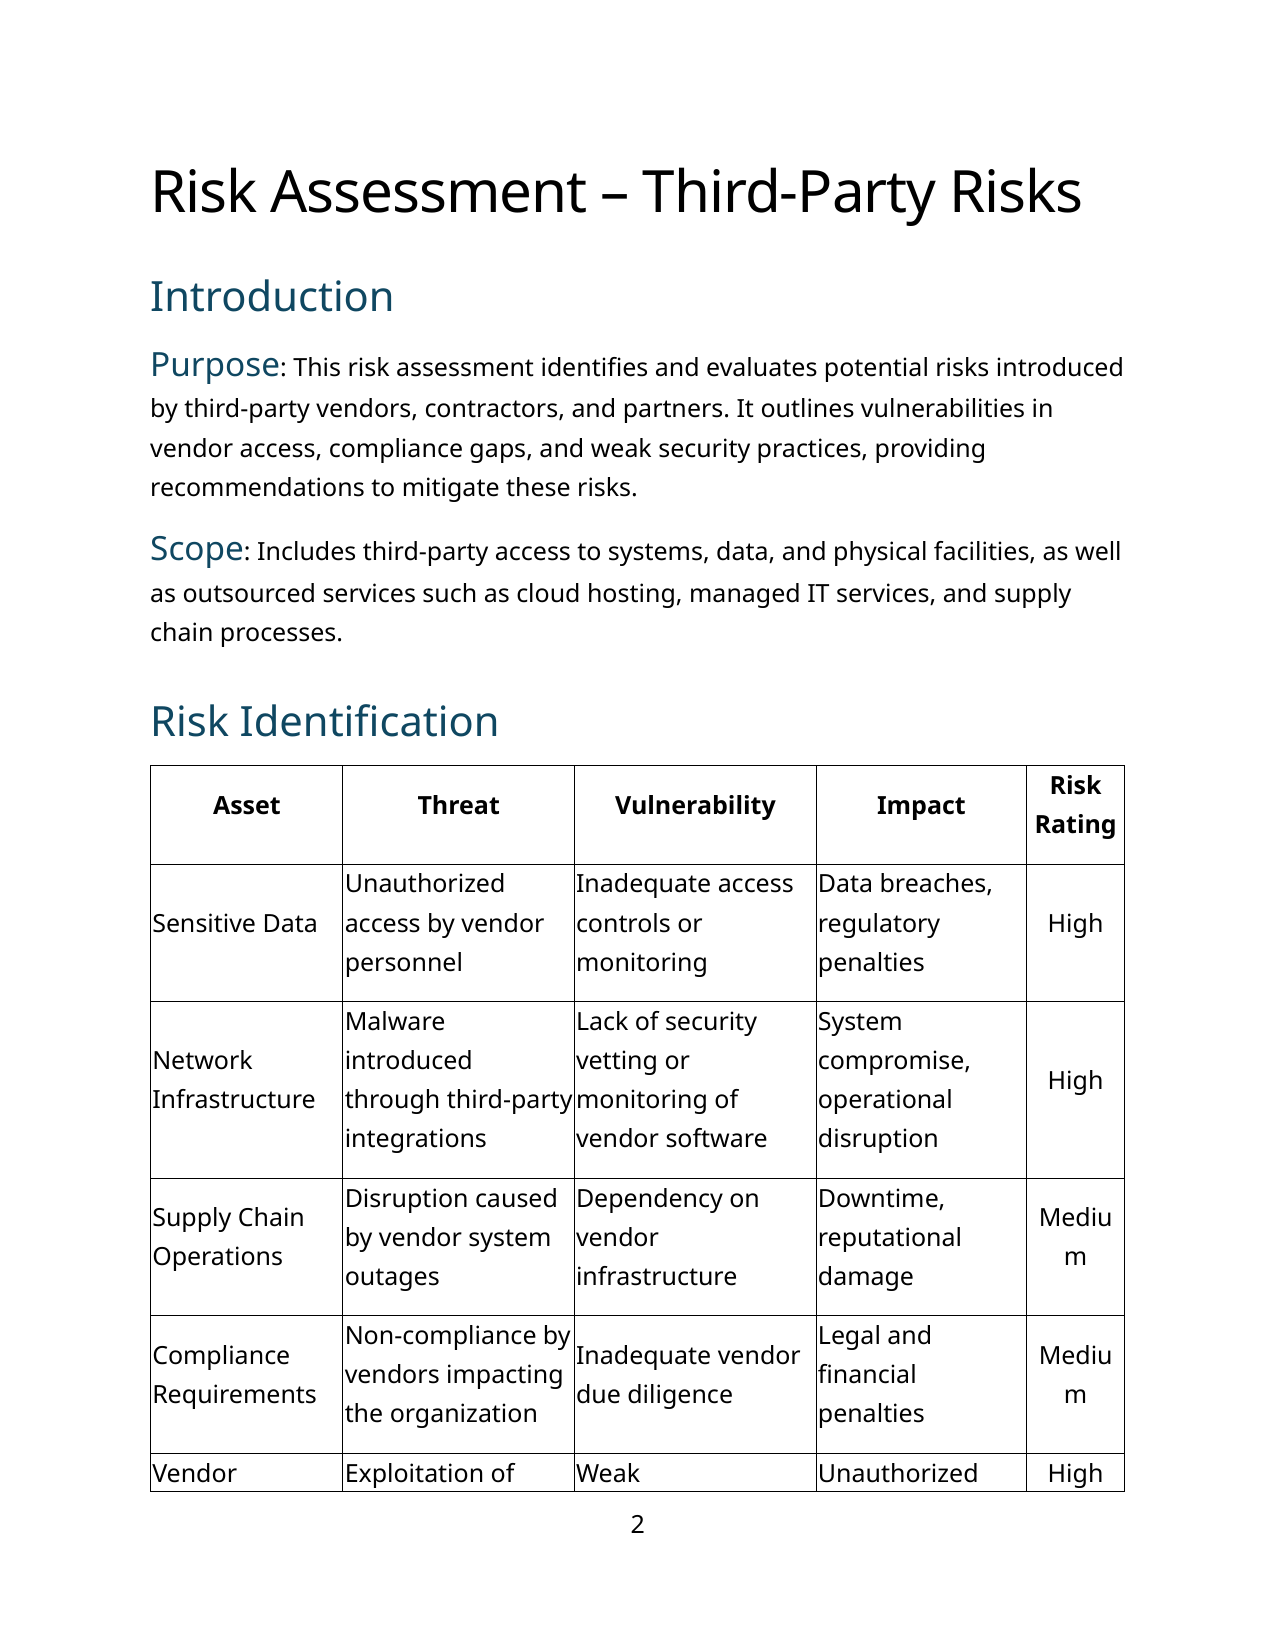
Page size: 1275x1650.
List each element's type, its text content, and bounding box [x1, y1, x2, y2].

table_cell Sensitive Data [151, 865, 342, 1001]
table_header Asset [151, 766, 342, 863]
table_cell Unauthorized access by vendor personnel [343, 865, 574, 1001]
table_cell System compromise, operational disruption [817, 1002, 1026, 1178]
table_header Impact [817, 766, 1026, 863]
table_cell Disruption caused by vendor system outages [343, 1179, 574, 1315]
table_cell Medium [1027, 1179, 1124, 1315]
title Risk Assessment – Third-Party Risks [150, 150, 1125, 229]
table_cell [343, 1454, 574, 1491]
table_cell Dependency on vendor infrastructure [575, 1179, 816, 1315]
table_cell Malware introduced through third-party integrations [343, 1002, 574, 1178]
table_cell Non-compliance by vendors impacting the organization [343, 1316, 574, 1453]
table_cell High [1027, 1454, 1124, 1491]
table_cell Network Infrastructure [151, 1002, 342, 1178]
table_cell High [1027, 1002, 1124, 1178]
table_header Vulnerability [575, 766, 816, 863]
table_cell Unauthorized access, data exfiltration [817, 1454, 1026, 1491]
table_cell Medium [1027, 1316, 1124, 1453]
table_cell Inadequate access controls or monitoring [575, 865, 816, 1001]
text Purpose: This risk assessment identifies and evaluates potential risks introduced by third-party vendors, contractors, and partners. It outlines vulnerabilities in vendor access, compliance gaps, and weak security practices, providing recommendations to mitigate these risks. [150, 341, 1125, 503]
subtitle Introduction [150, 267, 1125, 324]
table_cell Downtime, reputational damage [817, 1179, 1026, 1315]
table_cell Vendor Management Accounts [151, 1454, 342, 1491]
text Scope: Includes third-party access to systems, data, and physical facilities, as well as outsourced services such as cloud hosting, managed IT services, and supply chain processes. [150, 525, 1125, 649]
subtitle Risk Identification [150, 692, 1125, 748]
table_cell Inadequate vendor due diligence [575, 1316, 816, 1453]
table_cell Supply Chain Operations [151, 1179, 342, 1315]
table_cell Data breaches, regulatory penalties [817, 865, 1026, 1001]
table_cell Lack of security vetting or monitoring of vendor software [575, 1002, 816, 1178]
table_cell High [1027, 865, 1124, 1001]
table_cell Compliance Requirements [151, 1316, 342, 1453]
table_cell Legal and financial penalties [817, 1316, 1026, 1453]
table_header Risk Rating [1027, 766, 1124, 863]
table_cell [575, 1454, 816, 1491]
table_header Threat [343, 766, 574, 863]
